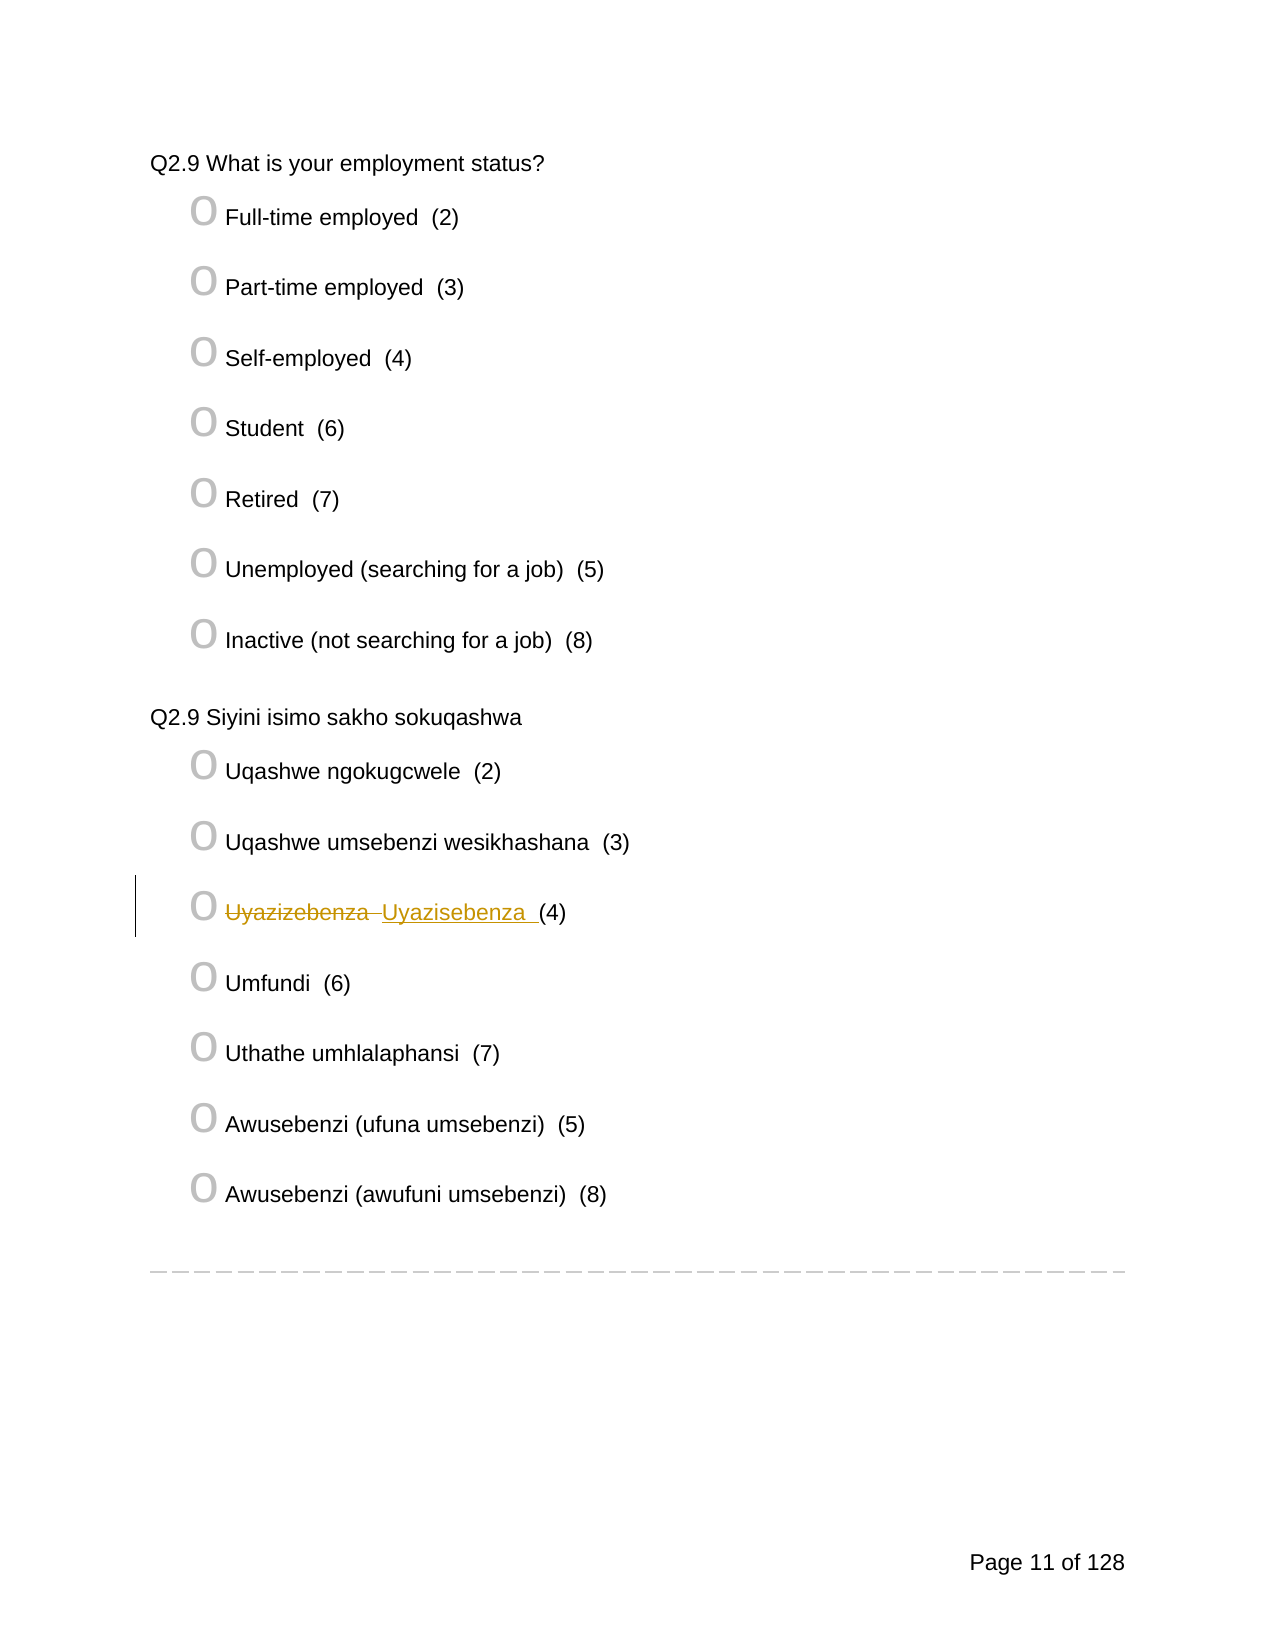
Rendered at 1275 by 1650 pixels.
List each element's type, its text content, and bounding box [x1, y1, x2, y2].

list Self-employed (4) [187, 321, 1125, 383]
list Unemployed (searching for a job) (5) [187, 533, 1125, 594]
text Q2.9 Siyini isimo sakho sokuqashwa [150, 704, 1125, 730]
text Q2.9 What is your employment status? [150, 150, 1125, 176]
list Full-time employed (2) [187, 180, 1125, 242]
list Inactive (not searching for a job) (8) [187, 603, 1125, 665]
list Uthathe umhlalaphansi (7) [187, 1016, 1125, 1078]
list Uqashwe umsebenzi wesikhashana (3) [187, 805, 1125, 866]
list Retired (7) [187, 462, 1125, 524]
list Awusebenzi (ufuna umsebenzi) (5) [187, 1087, 1125, 1148]
list Umfundi (6) [187, 946, 1125, 1007]
list Student (6) [187, 392, 1125, 453]
list Part-time employed (3) [187, 251, 1125, 312]
list Awusebenzi (awufuni umsebenzi) (8) [187, 1157, 1125, 1219]
list Uqashwe ngokugcwele (2) [187, 734, 1125, 796]
list (4) [187, 875, 1125, 937]
